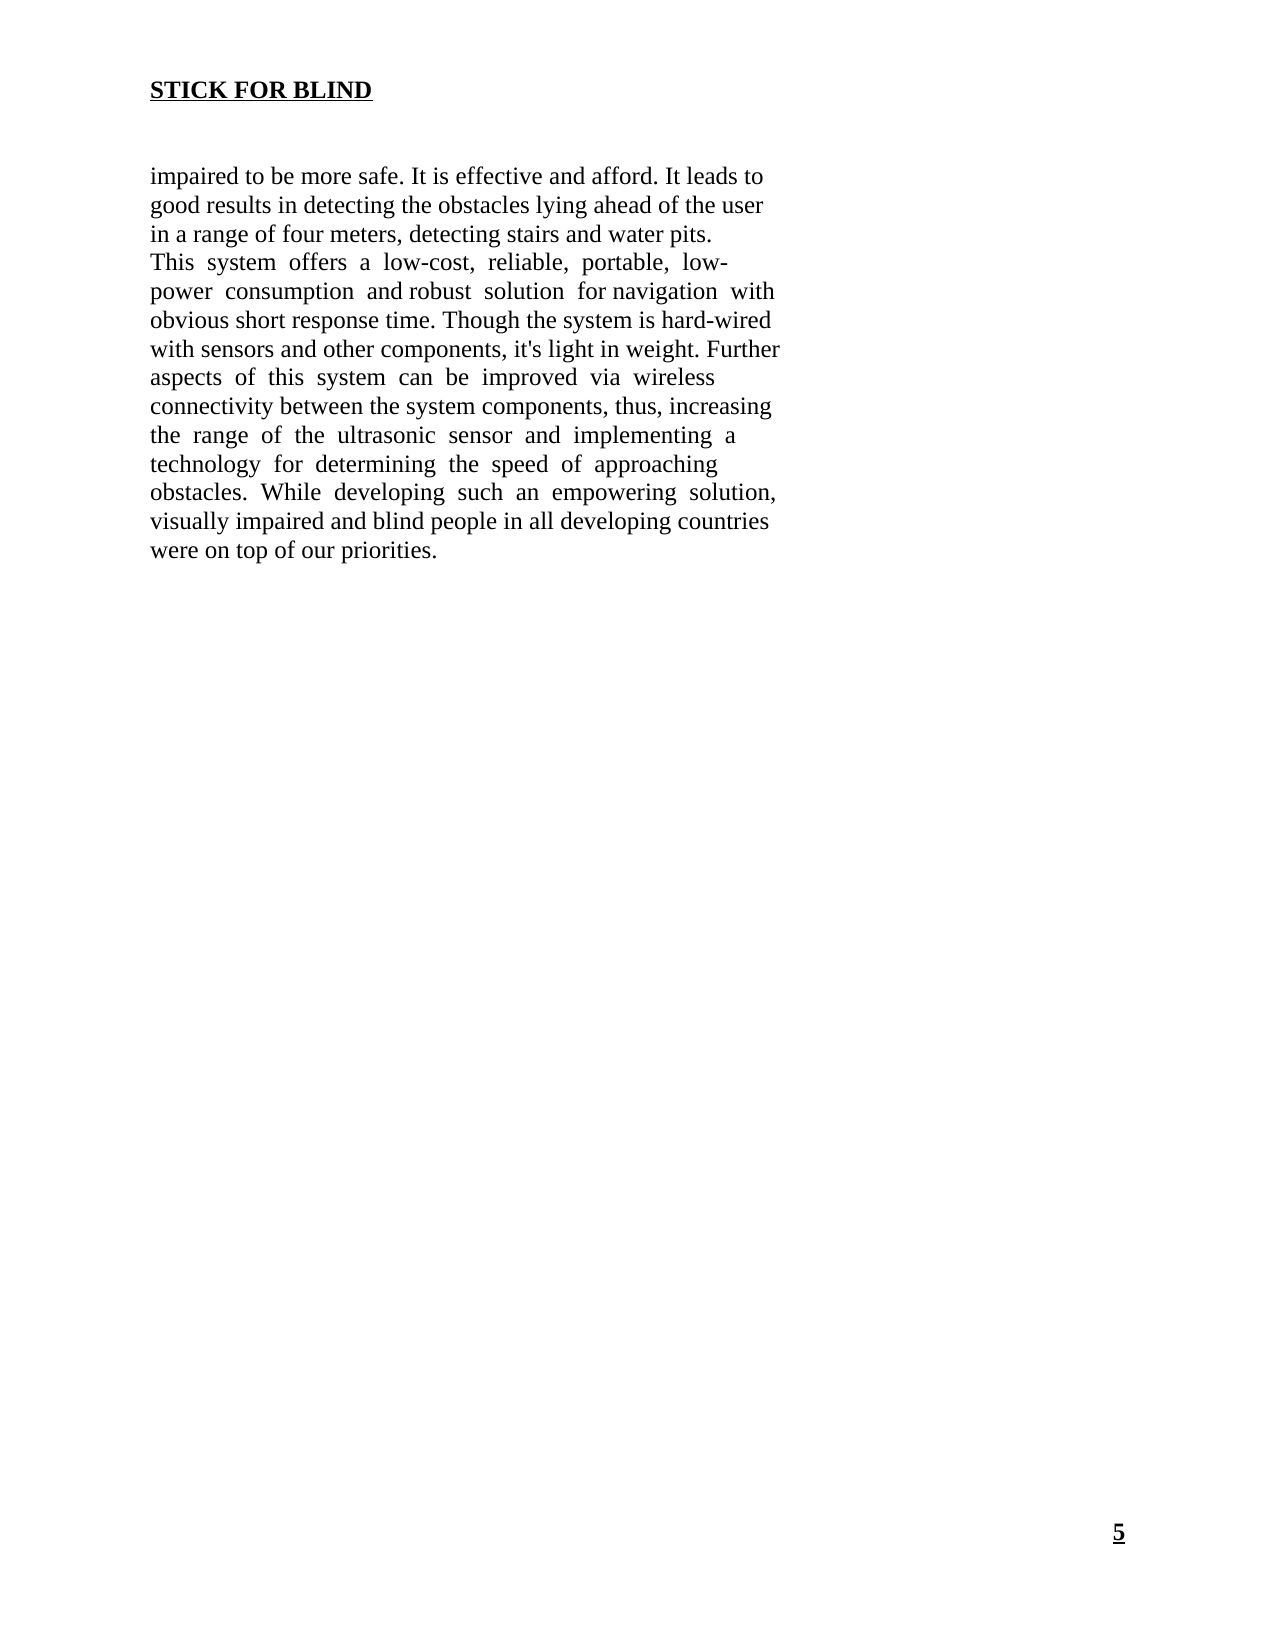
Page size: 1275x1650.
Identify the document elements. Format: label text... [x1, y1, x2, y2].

text the range of the ultrasonic sensor and implementing a [150, 420, 1125, 449]
text impaired to be more safe. It is effective and afford. It leads to [150, 161, 1125, 190]
text technology for determining the speed of approaching [150, 449, 1125, 477]
text obvious short response time. Though the system is hard-wired [150, 305, 1125, 334]
text connectivity between the system components, thus, increasing [150, 391, 1125, 420]
text aspects of this system can be improved via wireless [150, 362, 1125, 391]
text with sensors and other components, it's light in weight. Further [150, 334, 1125, 362]
text were on top of our priorities. [150, 535, 1125, 564]
text in a range of four meters, detecting stairs and water pits. [150, 219, 1125, 247]
text visually impaired and blind people in all developing countries [150, 506, 1125, 535]
text obstacles. While developing such an empowering solution, [150, 477, 1125, 506]
text power consumption and robust solution for navigation with [150, 276, 1125, 305]
text good results in detecting the obstacles lying ahead of the user [150, 190, 1125, 219]
text This system offers a low-cost, reliable, portable, low- [150, 247, 1125, 276]
